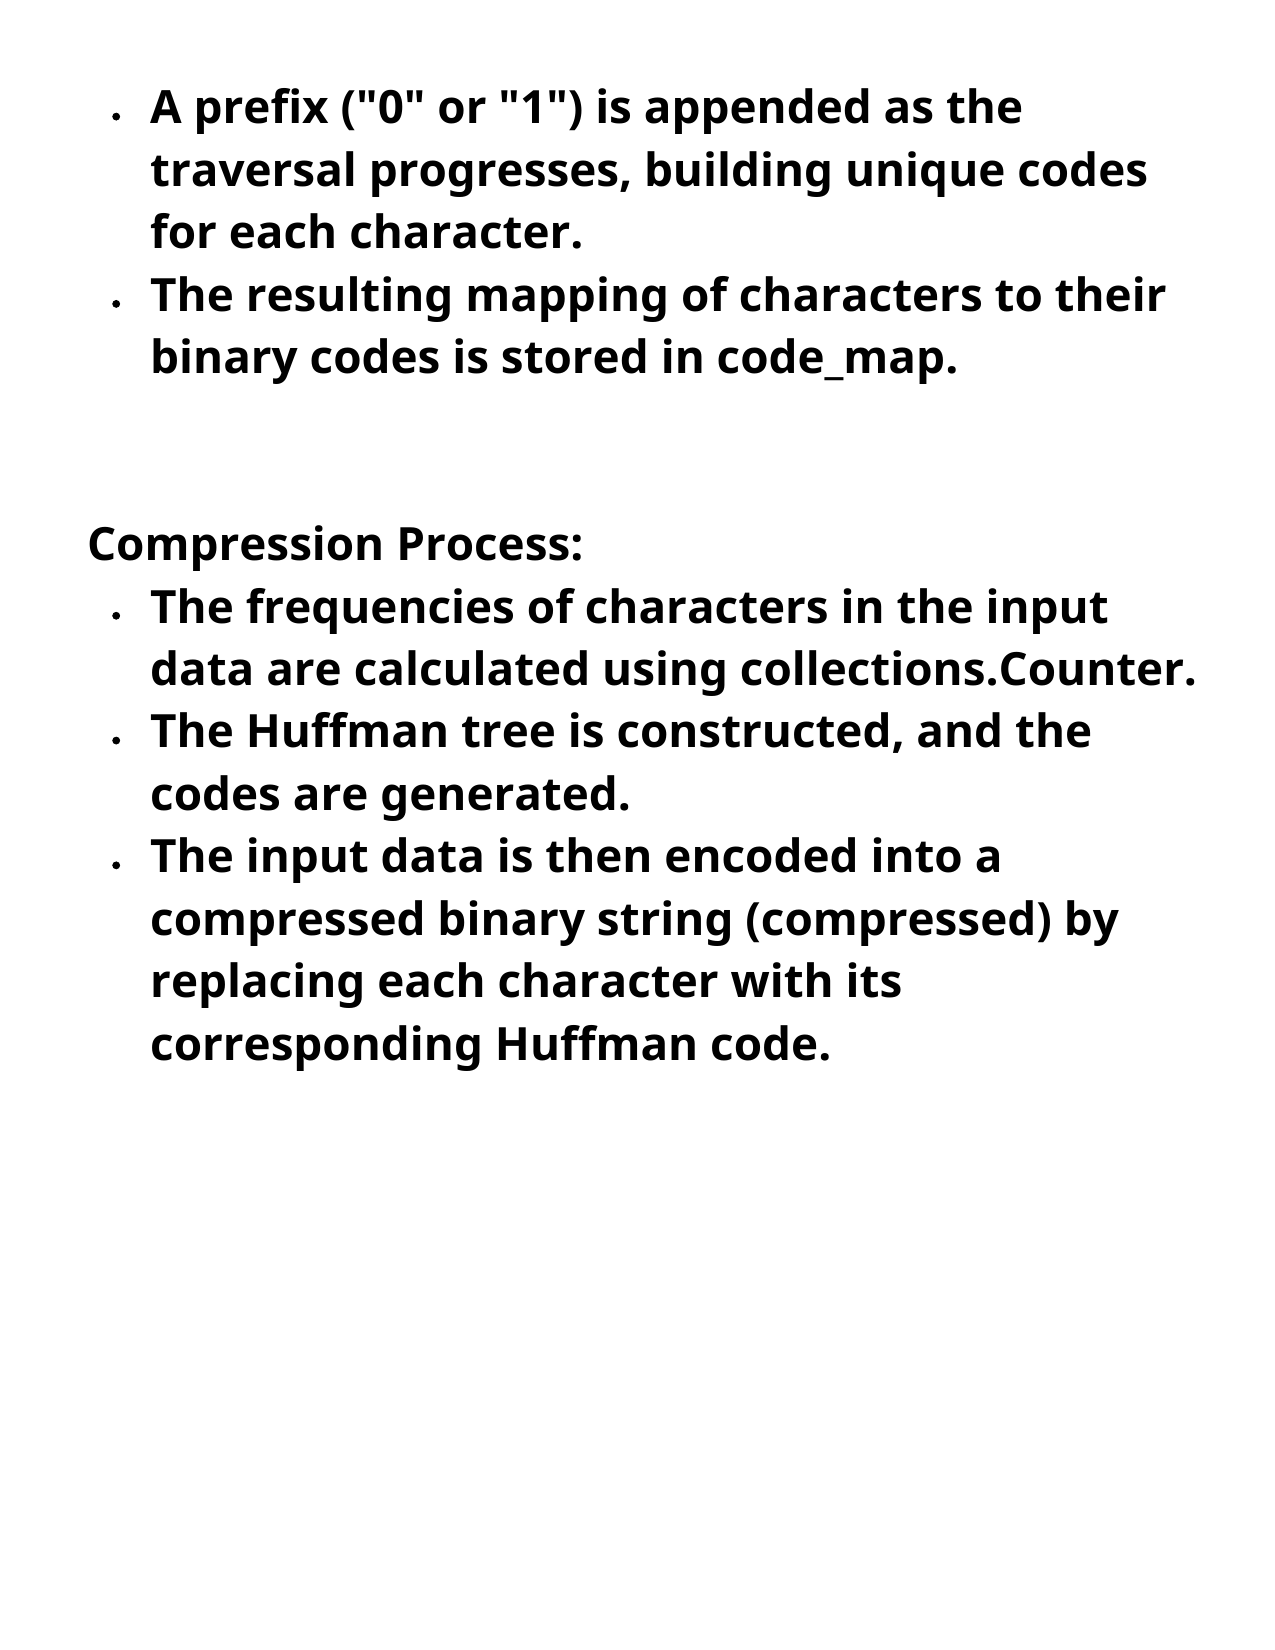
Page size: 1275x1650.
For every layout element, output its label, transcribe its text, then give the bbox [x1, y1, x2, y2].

list A prefix ("0" or "1") is appended as the traversal progresses, building unique codes for each character. [112, 75, 1200, 262]
list The Huffman tree is constructed, and the codes are generated. [112, 699, 1200, 824]
list The input data is then encoded into a compressed binary string (compressed) by replacing each character with its corresponding Huffman code. [112, 824, 1200, 1073]
text Compression Process: [75, 512, 1200, 574]
list The frequencies of characters in the input data are calculated using collections.Counter. [112, 574, 1200, 699]
list The resulting mapping of characters to their binary codes is stored in code_map. [112, 262, 1200, 387]
